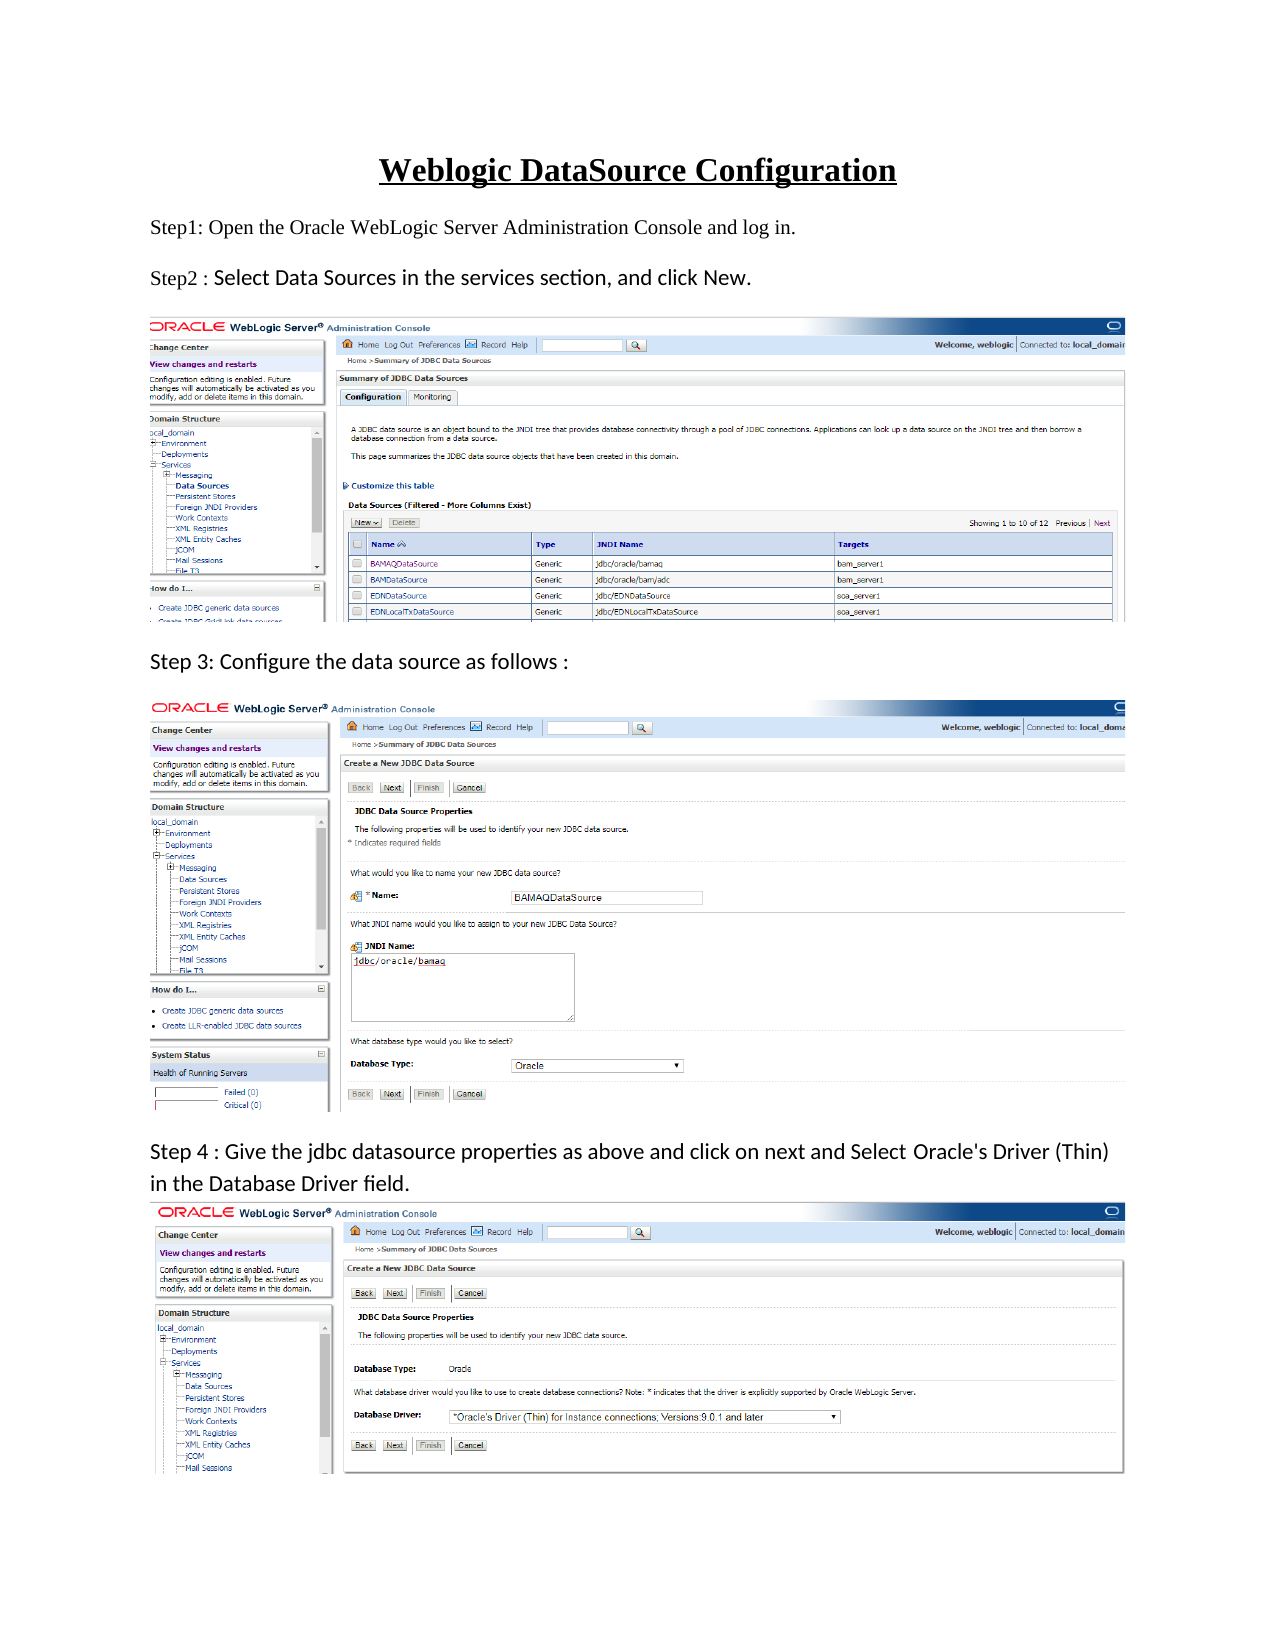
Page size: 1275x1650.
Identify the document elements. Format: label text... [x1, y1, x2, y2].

picture [150, 1201, 1125, 1474]
text Step2 : Select Data Sources in the services section, and click New. [150, 263, 1125, 291]
text Step 4 : Give the jdbc datasource properties as above and click on next and Select Oracle's Driver (Thin) in the Database Driver field. [150, 1137, 1125, 1201]
picture [150, 700, 1126, 1112]
text Step1: Open the Oracle WebLogic Server Administration Console and log in. [150, 215, 1125, 239]
text Weblogic DataSource Configuration [150, 150, 1125, 188]
picture [150, 316, 1126, 622]
text Step 3: Configure the data source as follows : [150, 647, 1125, 675]
